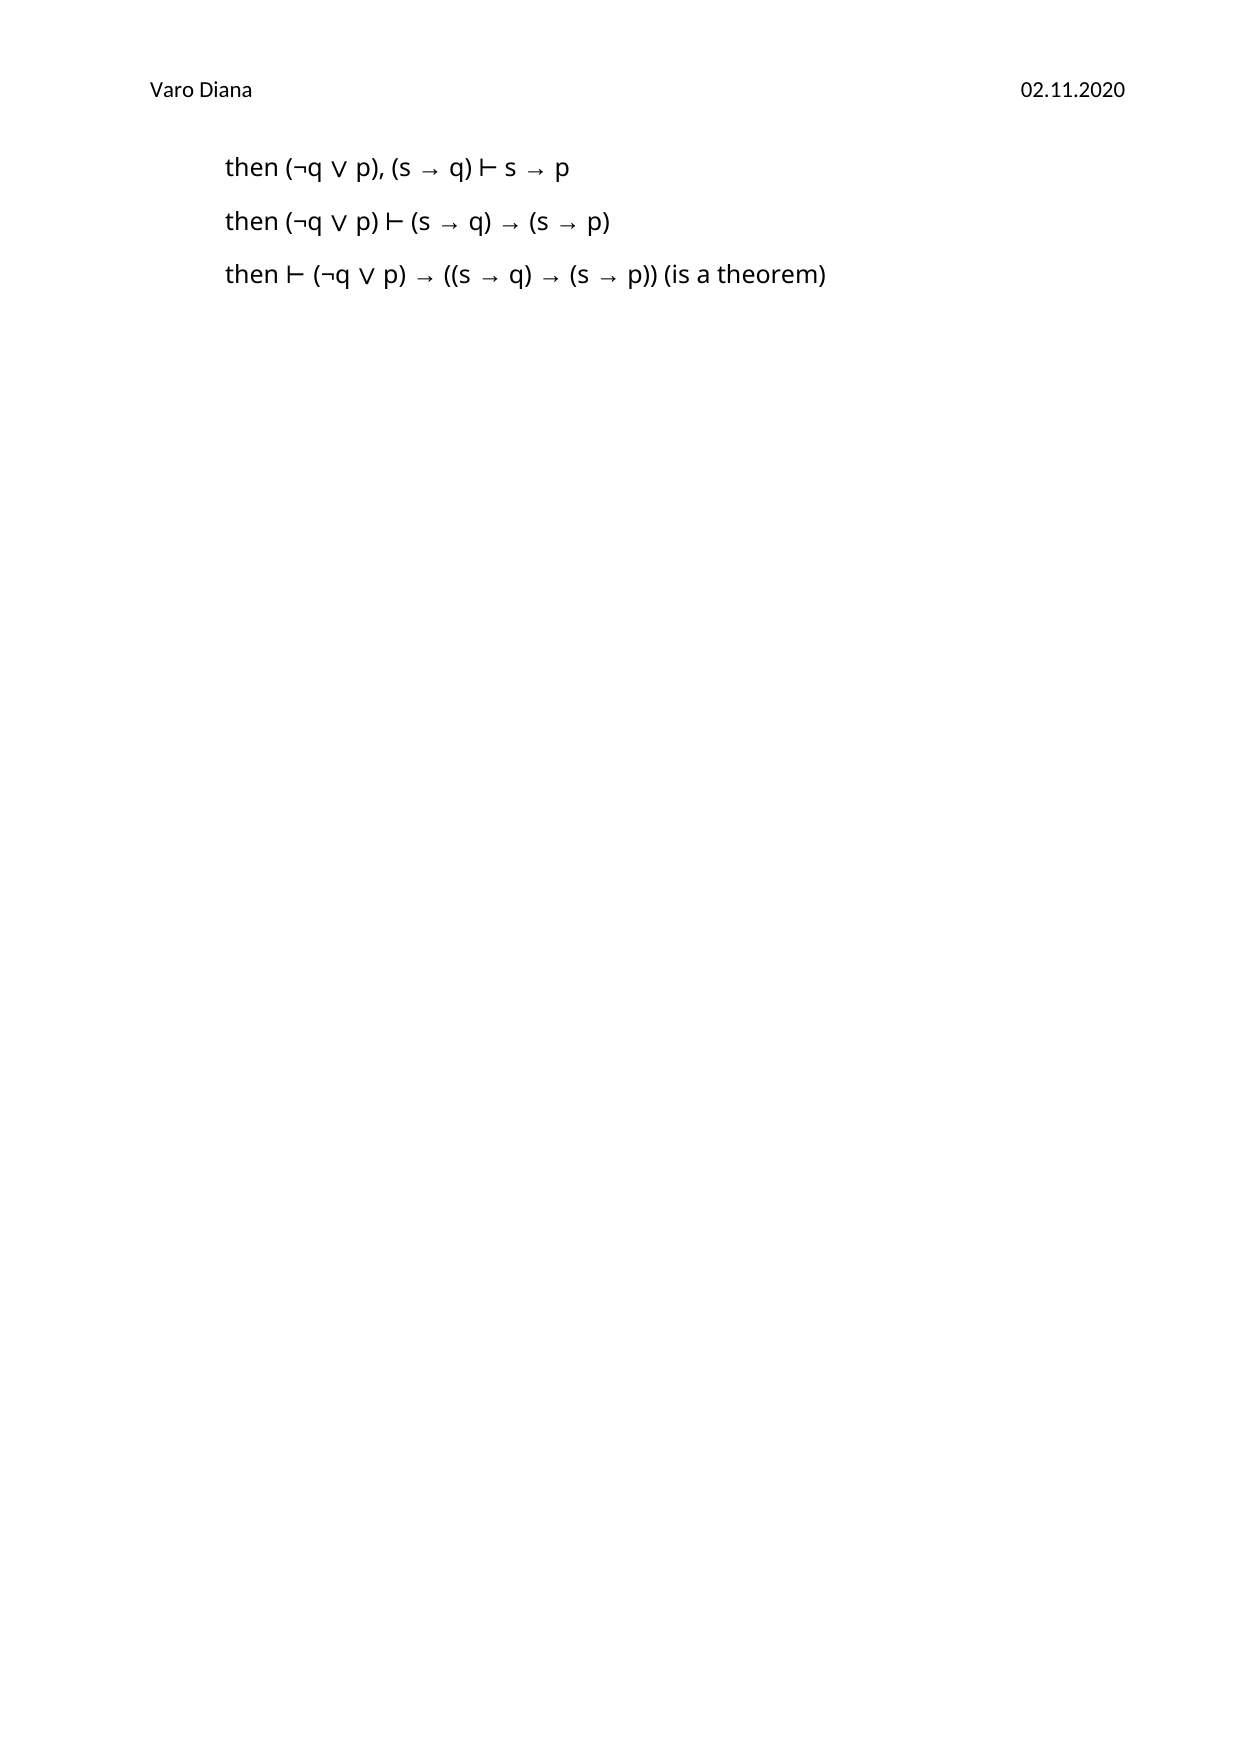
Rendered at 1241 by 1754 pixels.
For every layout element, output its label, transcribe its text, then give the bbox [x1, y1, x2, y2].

text then (¬q ∨ p), (s → q) ⊢ s → p [150, 150, 1090, 184]
text then (¬q ∨ p) ⊢ (s → q) → (s → p) [150, 203, 1090, 237]
text then ⊢ (¬q ∨ p) → ((s → q) → (s → p)) (is a theorem) [150, 257, 1090, 291]
